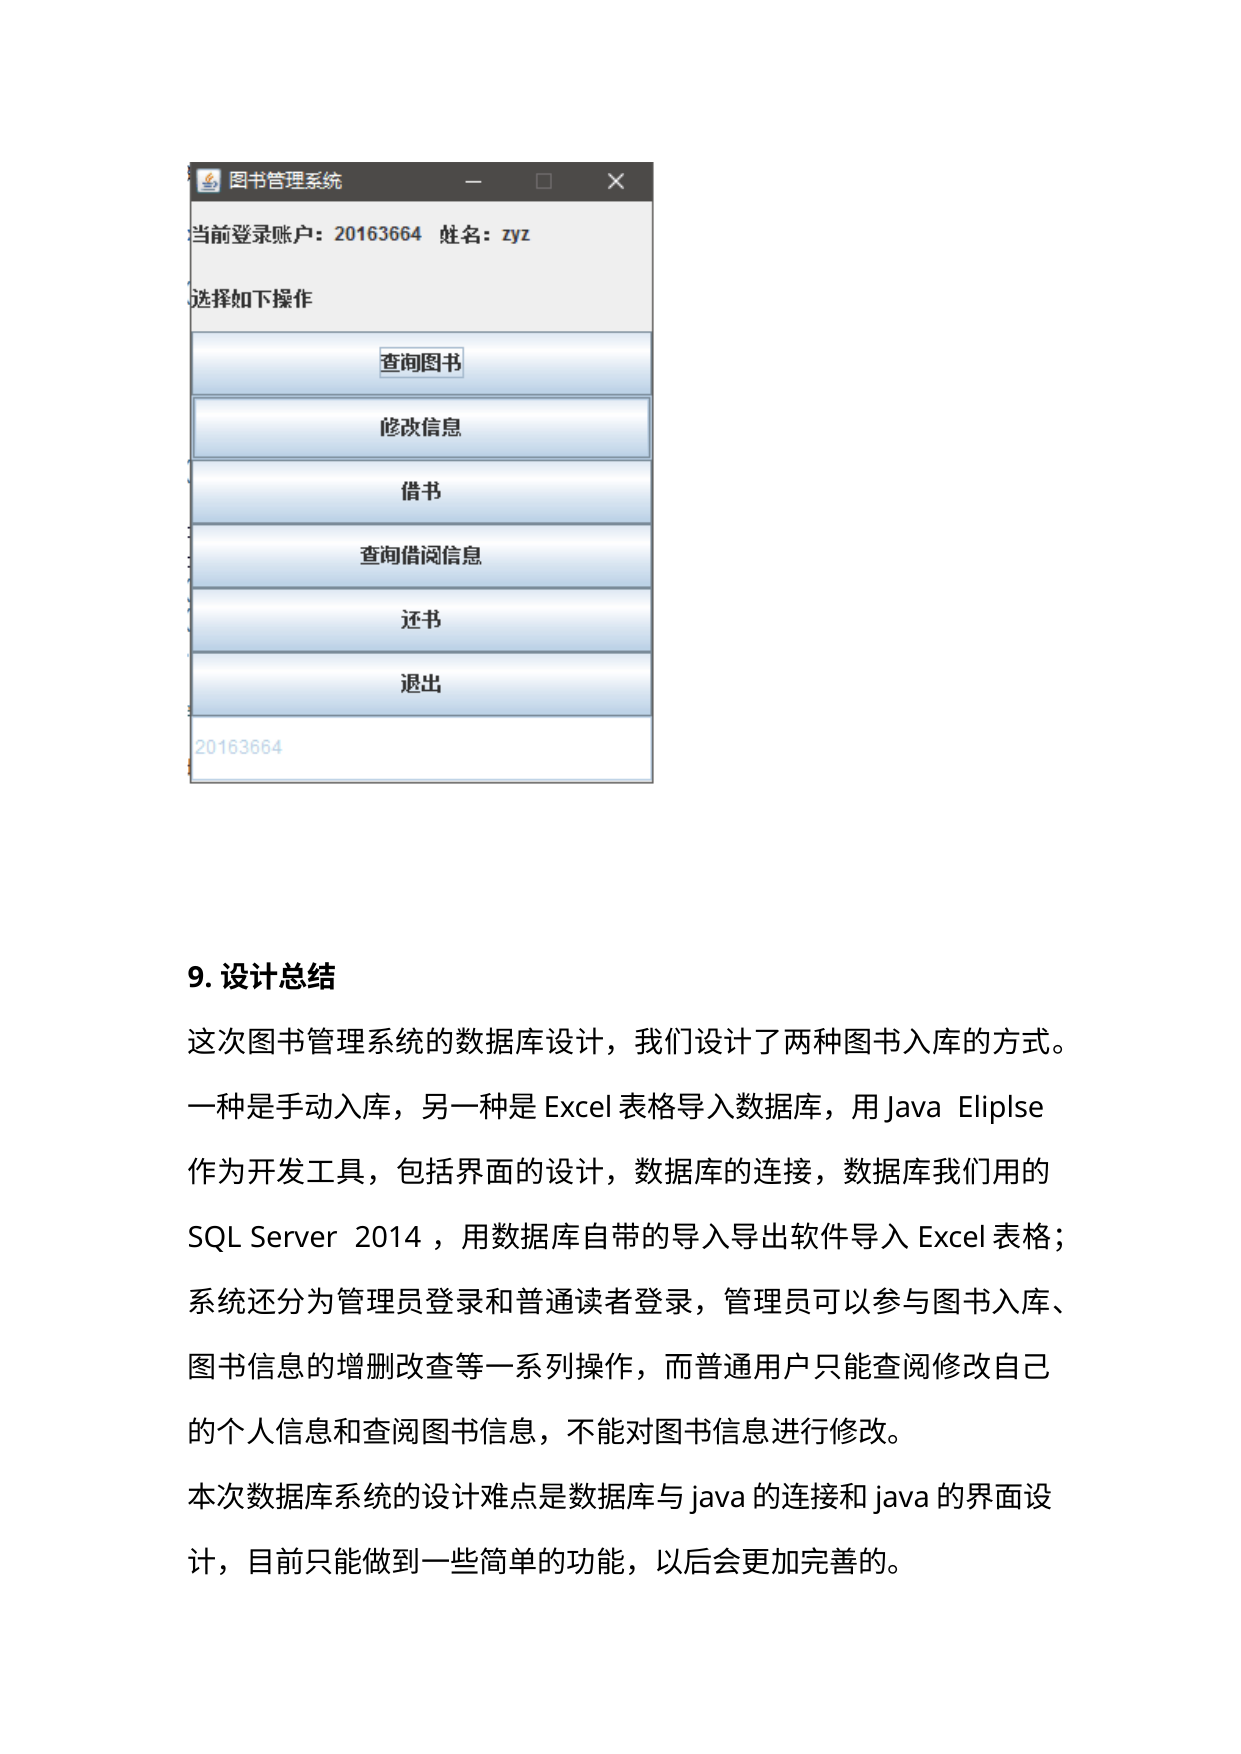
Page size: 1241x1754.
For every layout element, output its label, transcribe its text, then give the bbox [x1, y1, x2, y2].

list 本次数据库系统的设计难点是数据库与java的连接和java的界面设计，目前只能做到一些简单的功能，以后会更加完善的。 [187, 1462, 1053, 1592]
list 这次图书管理系统的数据库设计，我们设计了两种图书入库的方式。一种是手动入库，另一种是Excel表格导入数据库，用Java Eliplse [187, 1007, 1053, 1137]
list 设计总结 [187, 942, 1053, 1007]
picture [187, 162, 657, 787]
list 作为开发工具，包括界面的设计，数据库的连接，数据库我们用的 SQL Server 2014 ，用数据库自带的导入导出软件导入Excel表格；系统还分为管理员登录和普通读者登录，管理员可以参与图书入库、图书信息的增删改查等一系列操作，而普通用户只能查阅修改自己的个人信息和查阅图书信息，不能对图书信息进行修改。 [187, 1137, 1053, 1462]
